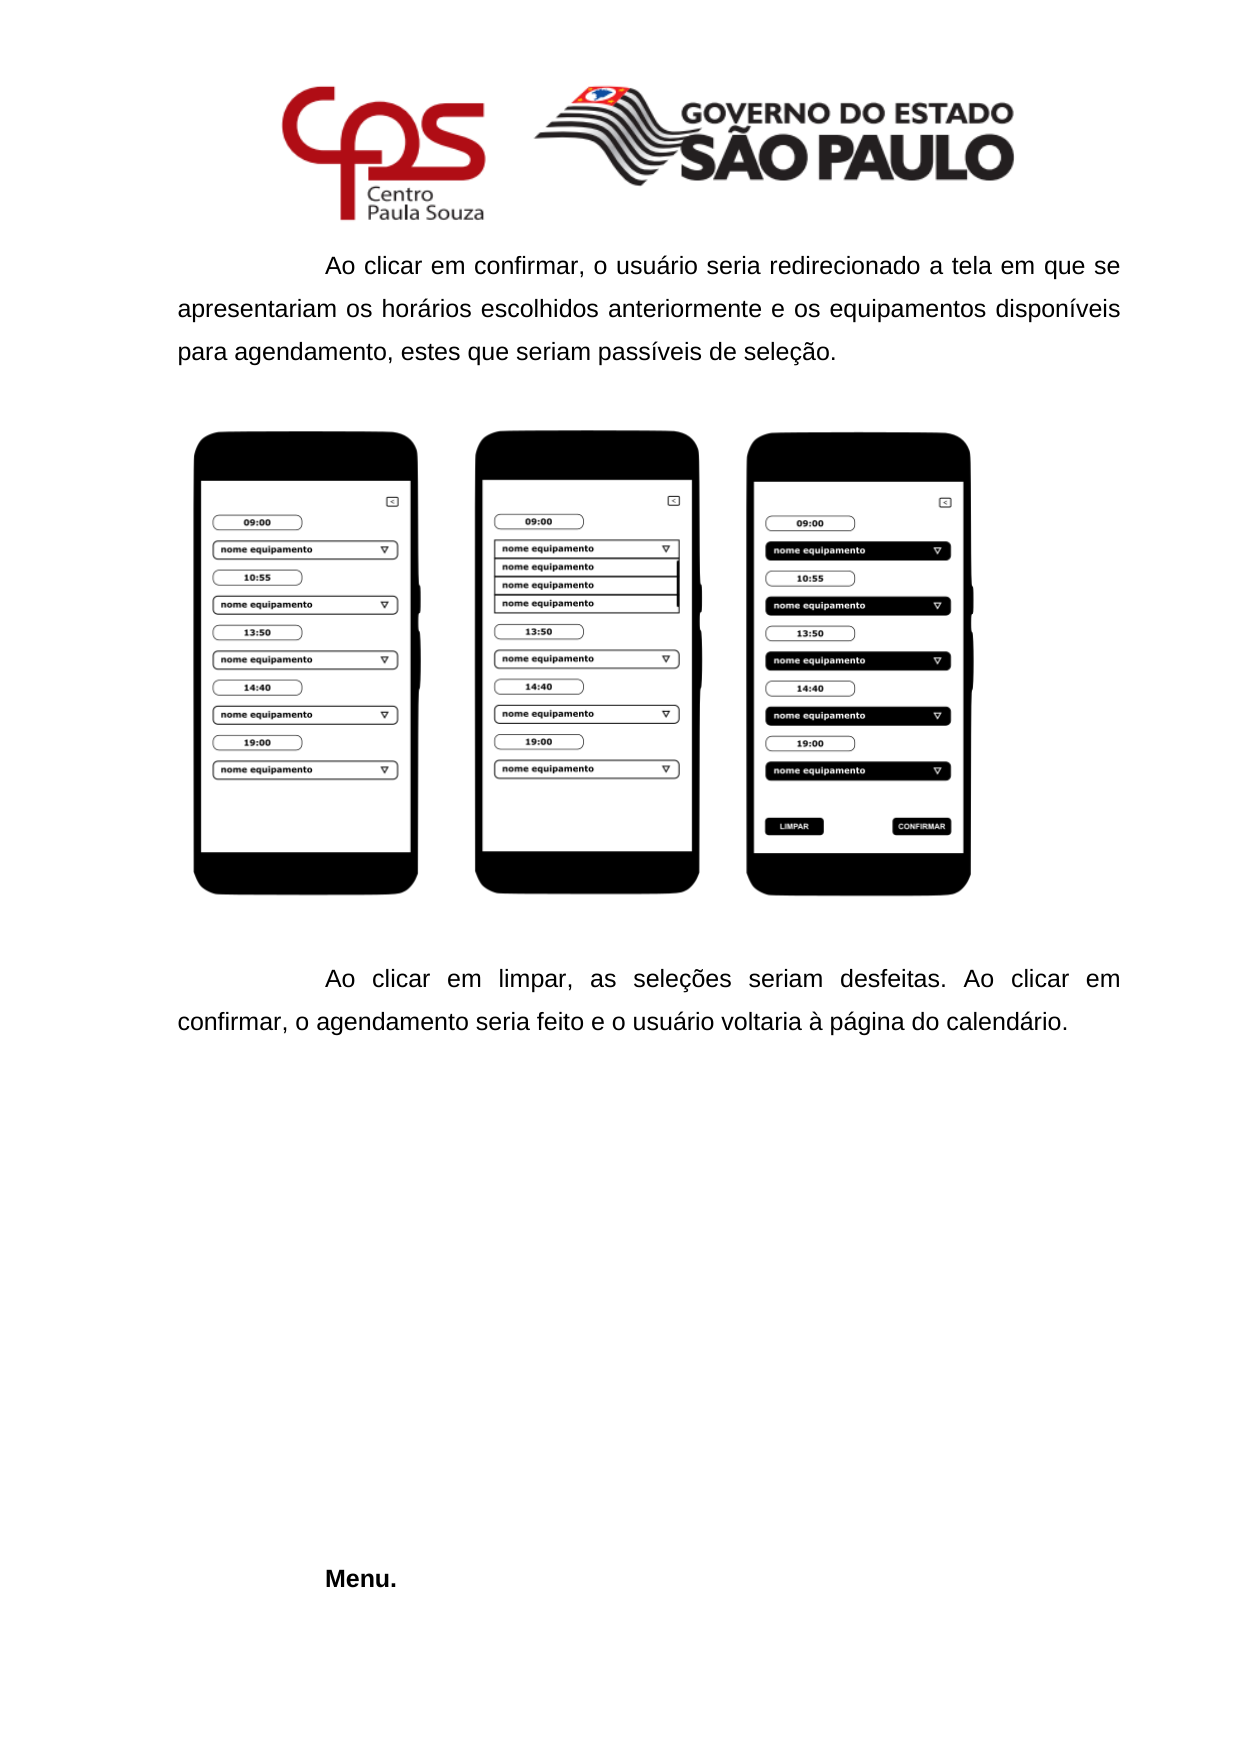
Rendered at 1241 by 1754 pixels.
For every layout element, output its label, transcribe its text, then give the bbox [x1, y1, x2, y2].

list Menu. [207, 1563, 1122, 1592]
list Ao clicar em limpar, as seleções seriam desfeitas. Ao clicar em confirmar, o agendamento seria feito e o usuário voltaria à página do calendário. [177, 964, 1122, 1036]
picture [177, 392, 983, 952]
list Ao clicar em confirmar, o usuário seria redirecionado a tela em que se apresentariam os horários escolhidos anteriormente e os equipamentos disponíveis para agendamento, estes que seriam passíveis de seleção. [177, 251, 1122, 366]
picture [275, 73, 1024, 230]
